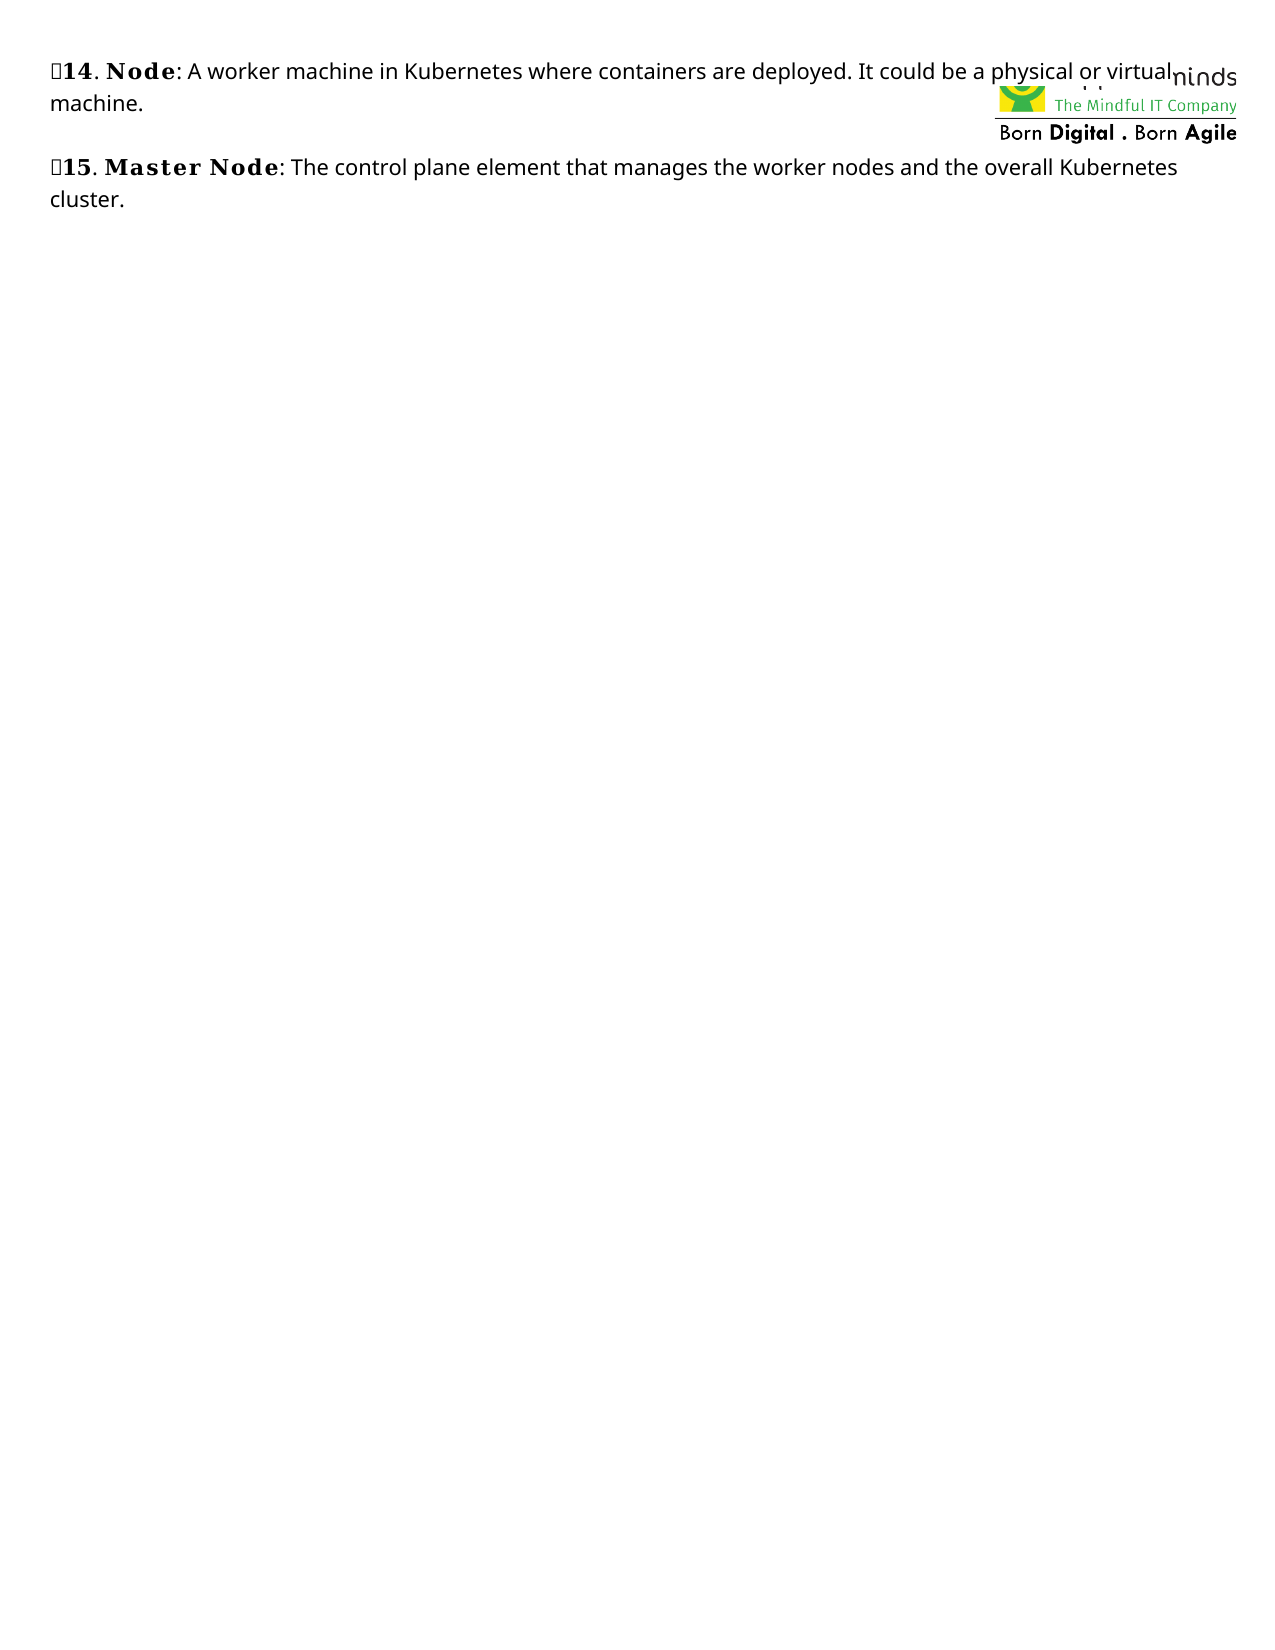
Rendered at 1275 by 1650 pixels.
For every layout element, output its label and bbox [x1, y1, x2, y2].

text [49, 56, 1237, 214]
